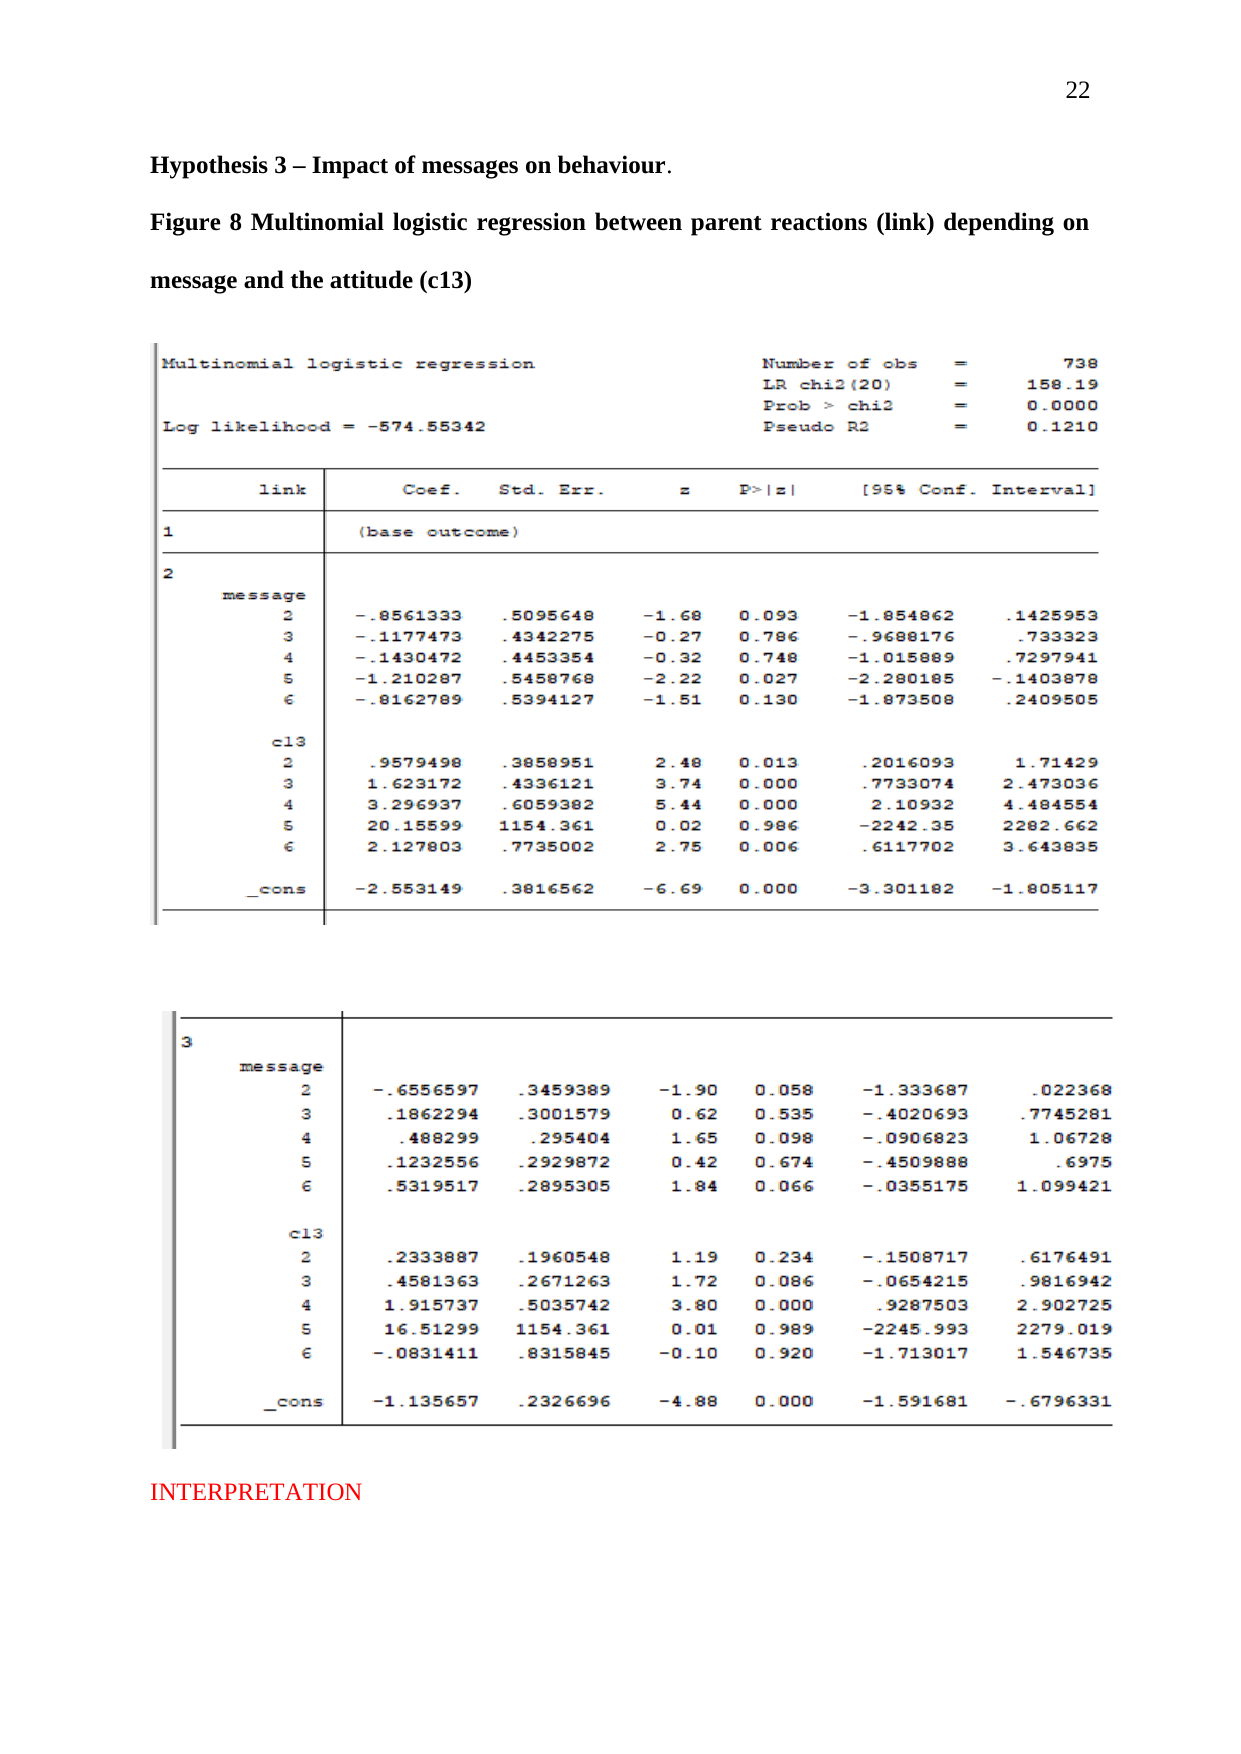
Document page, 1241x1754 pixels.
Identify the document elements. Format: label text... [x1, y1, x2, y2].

text INTERPRETATION [150, 1477, 1090, 1506]
text Figure 8 Multinomial logistic regression between parent reactions (link) depending on message and the attitude (c13) [150, 207, 1090, 294]
picture [150, 343, 1135, 925]
subtitle Hypothesis 3 – Impact of messages on behaviour. [150, 150, 1090, 179]
picture [150, 1011, 1144, 1449]
